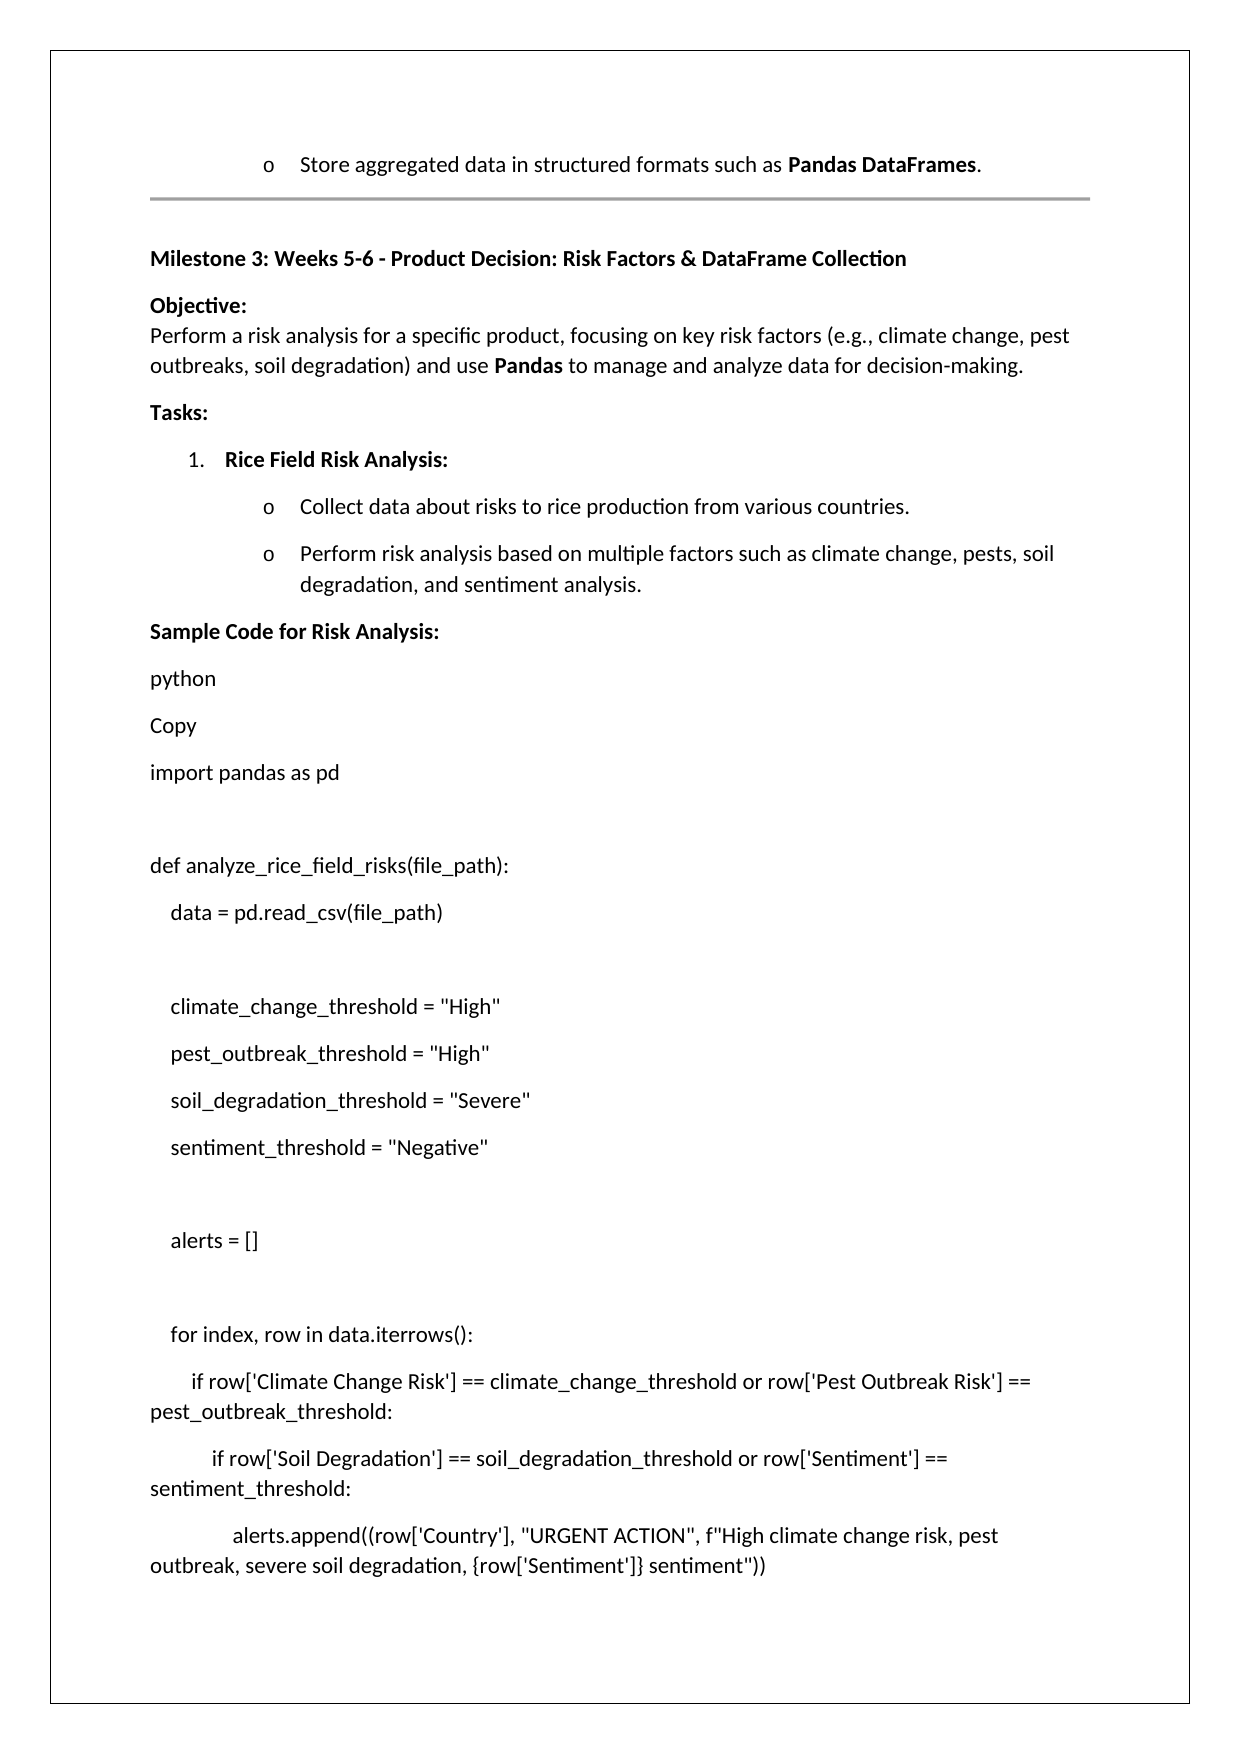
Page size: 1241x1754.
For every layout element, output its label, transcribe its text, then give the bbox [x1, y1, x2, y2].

text soil_degradation_threshold = "Severe" [150, 1086, 1090, 1114]
text if row['Soil Degradation'] == soil_degradation_threshold or row['Sentiment'] == sentiment_threshold: [150, 1444, 1090, 1502]
text pest_outbreak_threshold = "High" [150, 1039, 1090, 1067]
text python [150, 664, 1090, 692]
text import pandas as pd [150, 758, 1090, 786]
list Collect data about risks to rice production from various countries. [262, 492, 1090, 521]
text alerts.append((row['Country'], "URGENT ACTION", f"High climate change risk, pest outbreak, severe soil degradation, {row['Sentiment']} sentiment")) [150, 1521, 1090, 1579]
text alerts = [] [150, 1227, 1090, 1254]
text for index, row in data.iterrows(): [150, 1320, 1090, 1348]
list Perform risk analysis based on multiple factors such as climate change, pests, soil degradation, and sentiment analysis. [262, 539, 1090, 598]
text sentiment_threshold = "Negative" [150, 1133, 1090, 1161]
text Sample Code for Risk Analysis: [150, 617, 1090, 645]
list Store aggregated data in structured formats such as Pandas DataFrames. [262, 150, 1090, 178]
text data = pd.read_csv(file_path) [150, 898, 1090, 926]
text Objective: Perform a risk analysis for a specific product, focusing on key risk factors (e.g., climate change, pest outbreaks, soil degradation) and use Pandas to manage and analyze data for decision-making. [150, 291, 1090, 379]
text if row['Climate Change Risk'] == climate_change_threshold or row['Pest Outbreak Risk'] == pest_outbreak_threshold: [150, 1367, 1090, 1425]
text def analyze_rice_field_risks(file_path): [150, 852, 1090, 879]
text Copy [150, 711, 1090, 739]
text Milestone 3: Weeks 5-6 - Product Decision: Risk Factors & DataFrame Collection [150, 244, 1090, 272]
text climate_change_threshold = "High" [150, 992, 1090, 1020]
text Tasks: [150, 398, 1090, 426]
list Rice Field Risk Analysis: [187, 445, 1090, 473]
